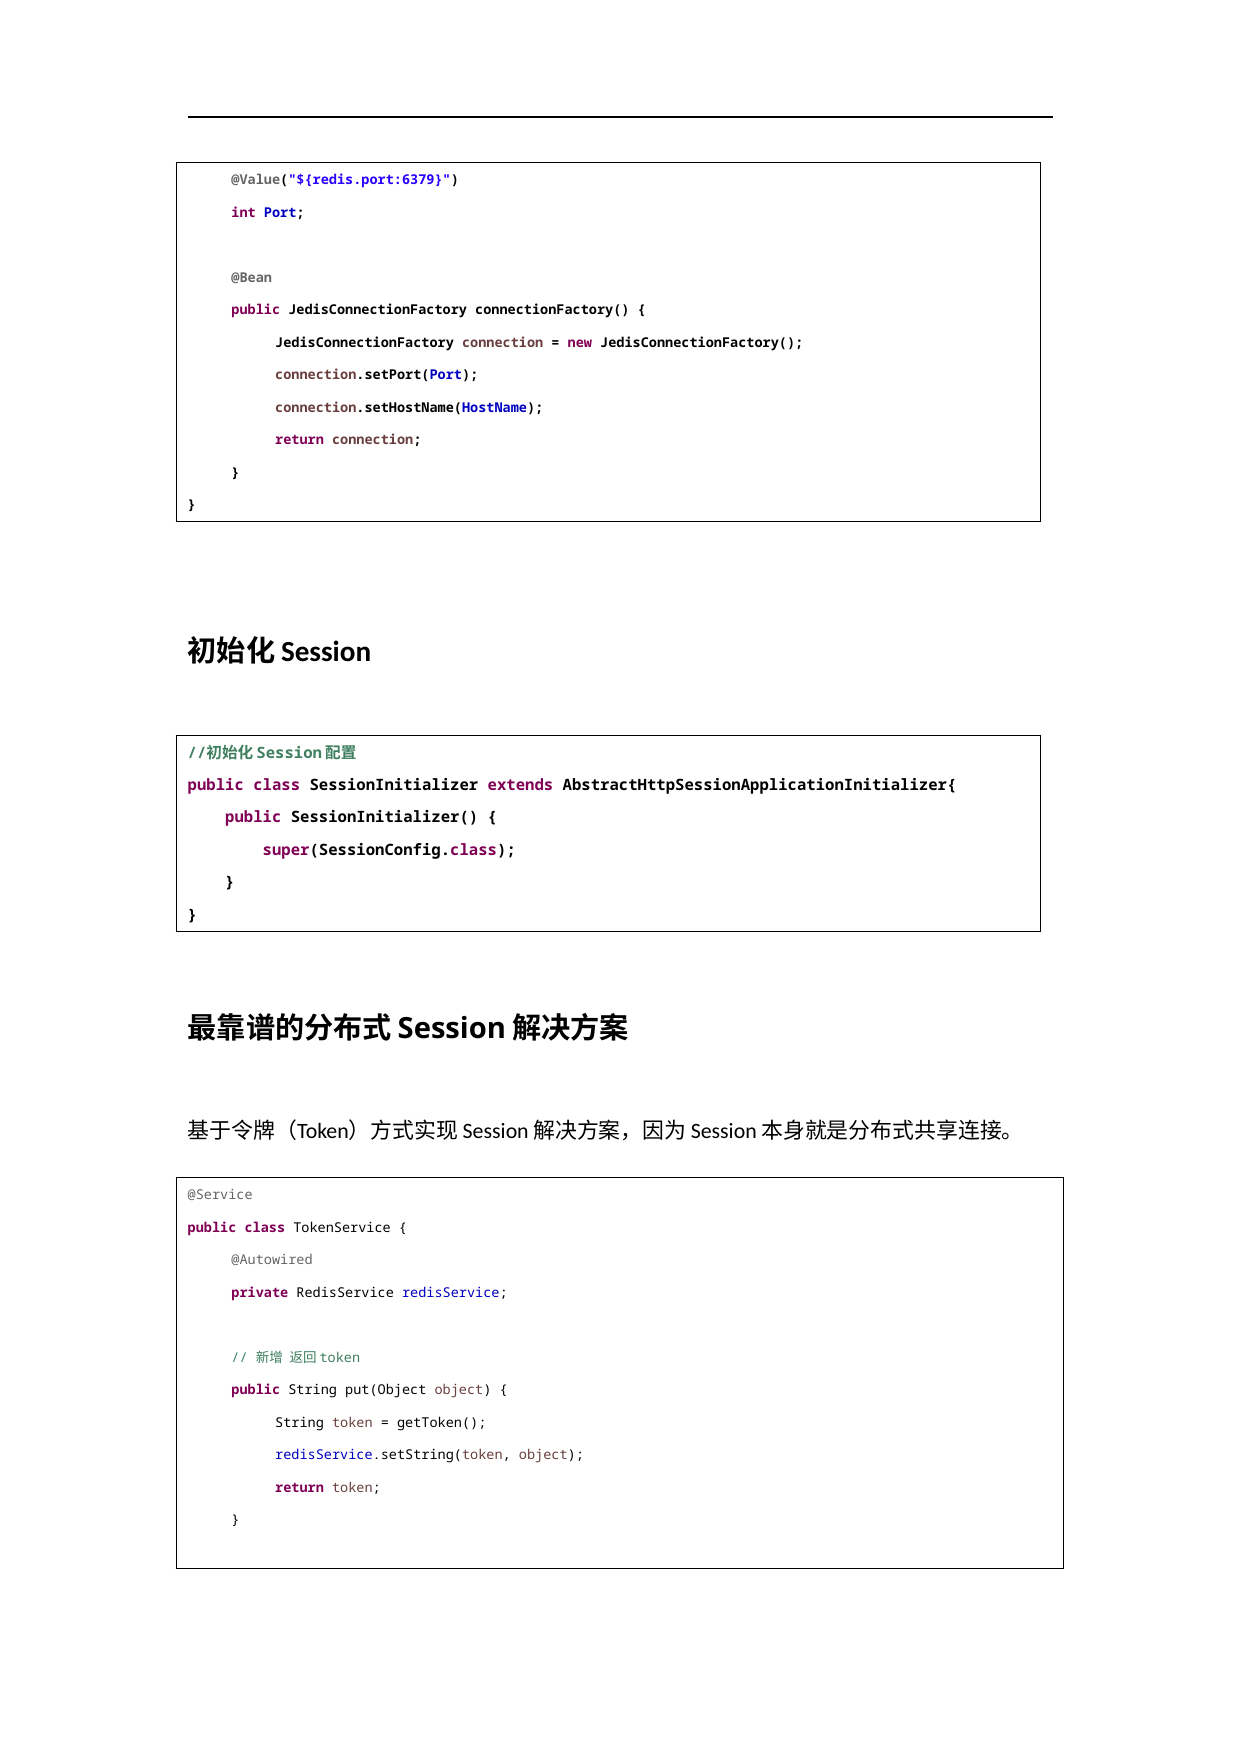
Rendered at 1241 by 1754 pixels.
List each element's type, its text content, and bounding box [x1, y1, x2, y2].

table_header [177, 163, 1040, 521]
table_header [177, 1178, 1063, 1568]
table_header //初始化Session配置 public class SessionInitializer extends AbstractHttpSessionApplicationInitializer{ public SessionInitializer() { super(SessionConfig.class); } } [177, 736, 1040, 931]
text 基于令牌（Token）方式实现Session解决方案，因为Session本身就是分布式共享连接。 [187, 1112, 1053, 1145]
subtitle 最靠谱的分布式Session解决方案 [187, 993, 1053, 1058]
subtitle 初始化Session [187, 616, 1053, 681]
